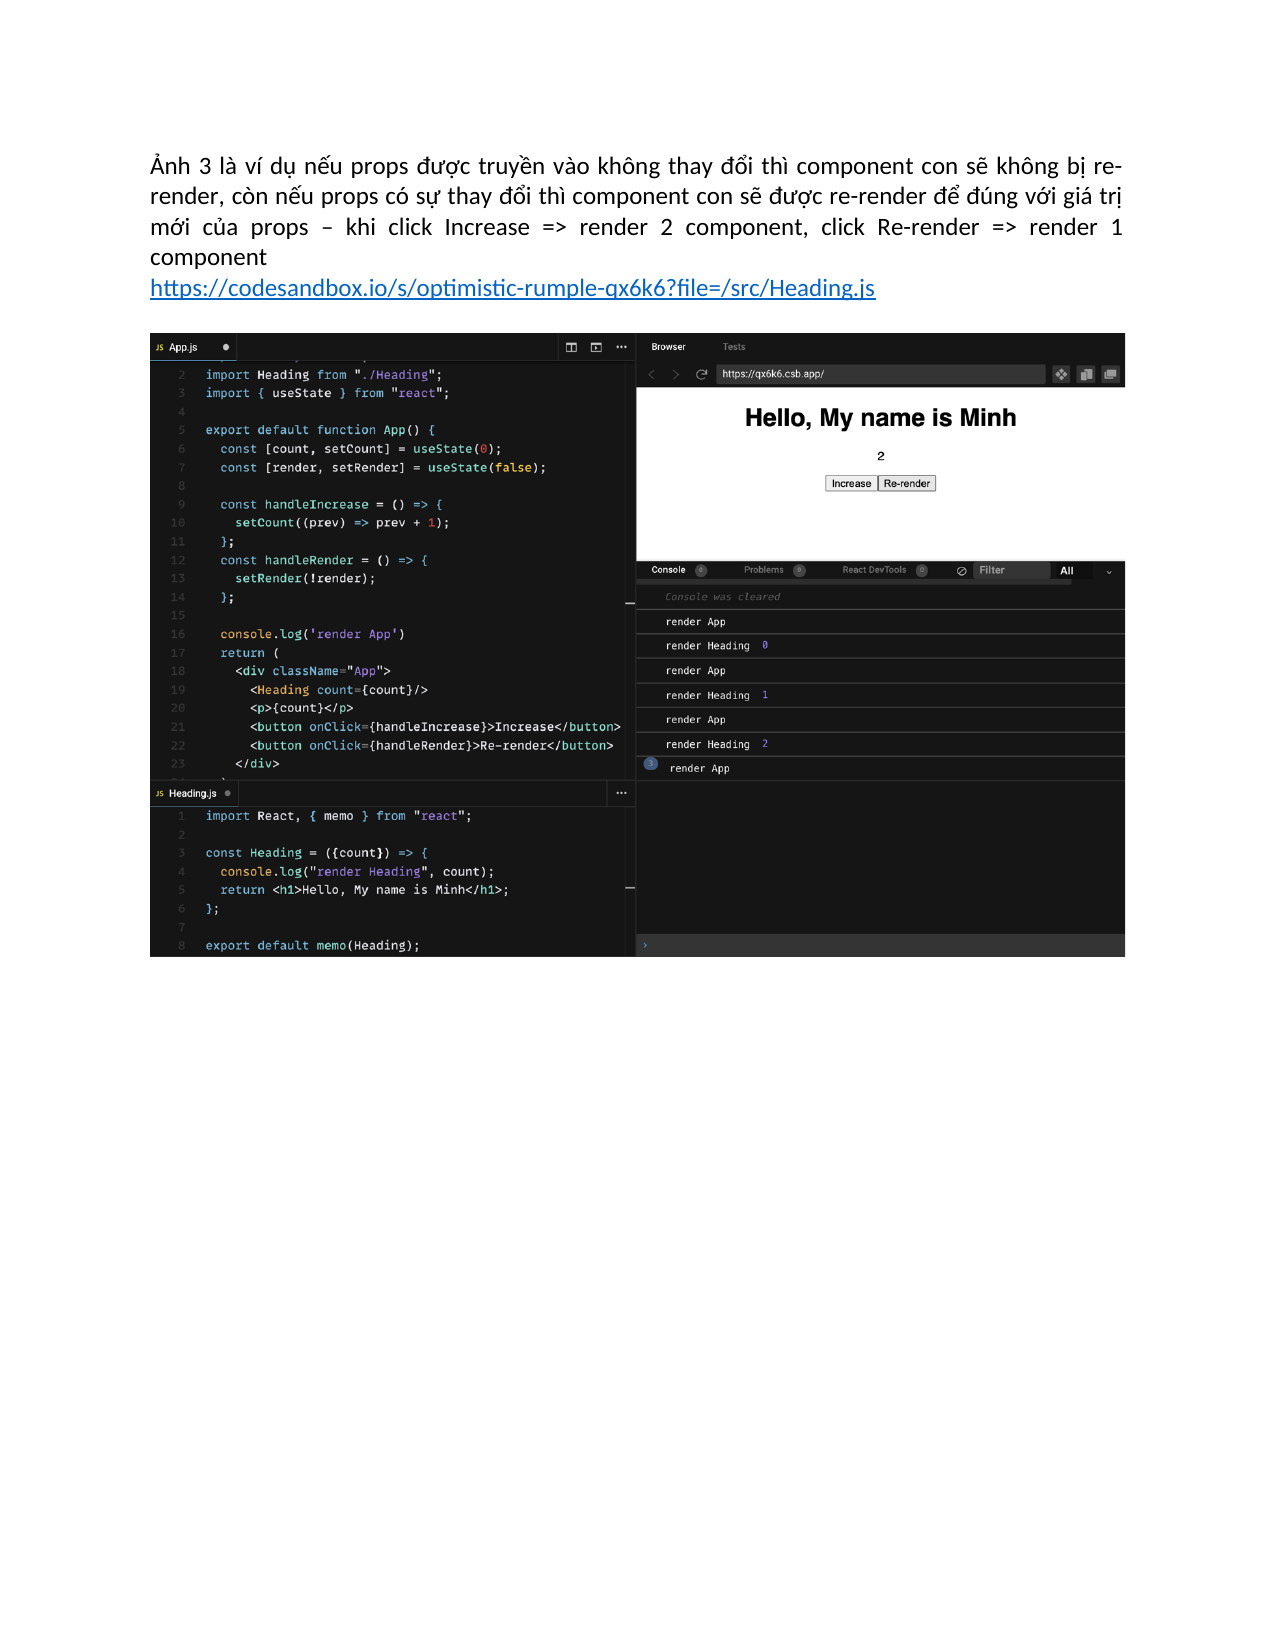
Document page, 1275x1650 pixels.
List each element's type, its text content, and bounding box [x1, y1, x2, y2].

picture [150, 333, 1125, 957]
text Ảnh 3 là ví dụ nếu props được truyền vào không thay đổi thì component con sẽ không bị re-render, còn nếu props có sự thay đổi thì component con sẽ được re-render để đúng với giá trị mới của props – khi click Increase => render 2 component, click Re-render => render 1 component [150, 150, 1125, 272]
text https://codesandbox.io/s/optimistic-rumple-qx6k6?file=/src/Heading.js [150, 272, 1125, 303]
